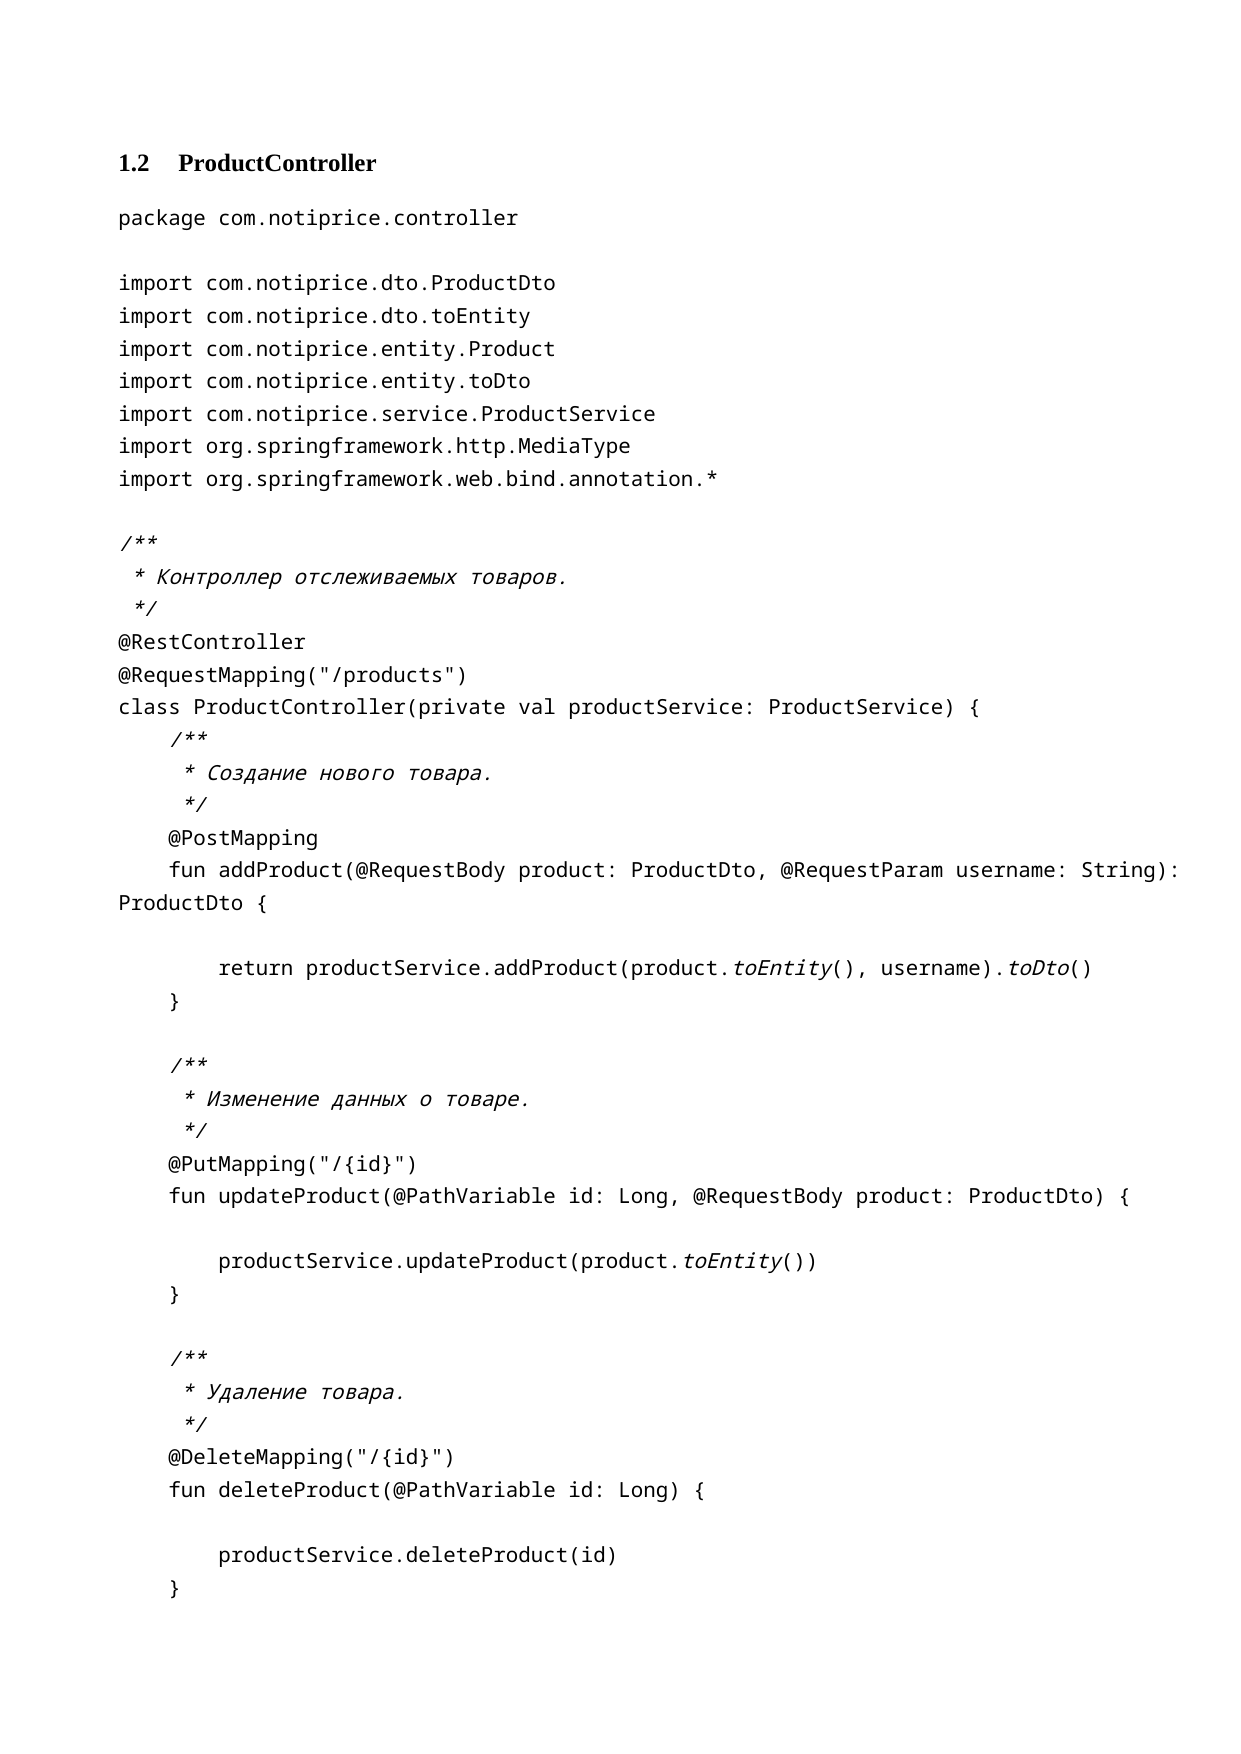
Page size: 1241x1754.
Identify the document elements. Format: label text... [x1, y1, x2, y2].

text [118, 203, 1181, 1634]
subtitle ProductController [118, 148, 1181, 176]
